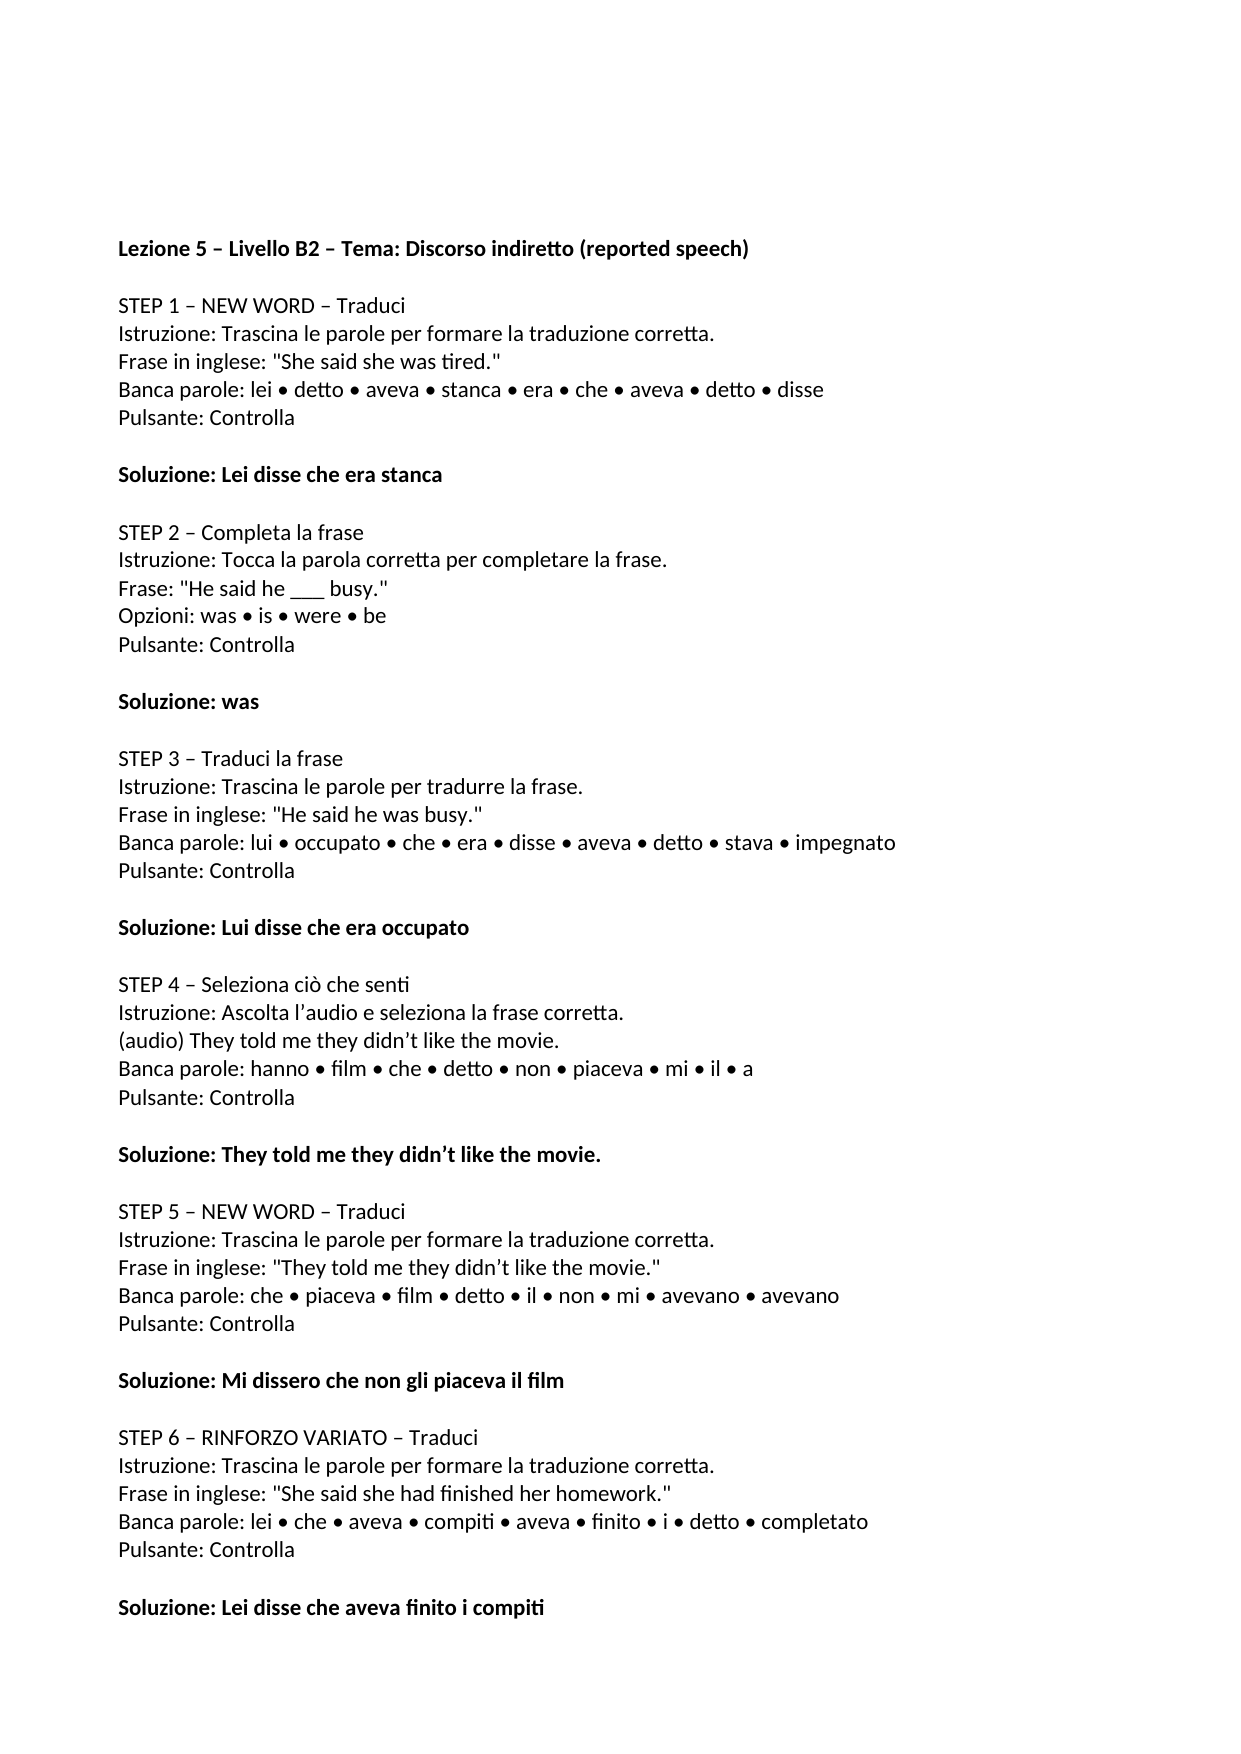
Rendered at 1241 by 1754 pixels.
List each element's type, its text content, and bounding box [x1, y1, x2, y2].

text Soluzione: Lei disse che aveva finito i compiti [118, 1593, 1122, 1621]
text STEP 6 – RINFORZO VARIATO – Traduci Istruzione: Trascina le parole per formare la traduzione corretta. Frase in inglese: "She said she had finished her homework." Banca parole: lei • che • aveva • compiti • aveva • finito • i • detto • completato Pulsante: Controlla [118, 1423, 1122, 1563]
text Soluzione: Mi dissero che non gli piaceva il film [118, 1366, 1122, 1394]
text STEP 1 – NEW WORD – Traduci Istruzione: Trascina le parole per formare la traduzione corretta. Frase in inglese: "She said she was tired." Banca parole: lei • detto • aveva • stanca • era • che • aveva • detto • disse Pulsante: Controlla [118, 291, 1122, 431]
text Soluzione: was [118, 687, 1122, 715]
text STEP 5 – NEW WORD – Traduci Istruzione: Trascina le parole per formare la traduzione corretta. Frase in inglese: "They told me they didn’t like the movie." Banca parole: che • piaceva • film • detto • il • non • mi • avevano • avevano Pulsante: Controlla [118, 1197, 1122, 1337]
text Soluzione: They told me they didn’t like the movie. [118, 1140, 1122, 1168]
text STEP 3 – Traduci la frase Istruzione: Trascina le parole per tradurre la frase. Frase in inglese: "He said he was busy." Banca parole: lui • occupato • che • era • disse • aveva • detto • stava • impegnato Pulsante: Controlla [118, 744, 1122, 884]
text Lezione 5 – Livello B2 – Tema: Discorso indiretto (reported speech) [118, 234, 1122, 262]
text STEP 4 – Seleziona ciò che senti Istruzione: Ascolta l’audio e seleziona la frase corretta. (audio) They told me they didn’t like the movie. Banca parole: hanno • film • che • detto • non • piaceva • mi • il • a Pulsante: Controlla [118, 971, 1122, 1111]
text STEP 2 – Completa la frase Istruzione: Tocca la parola corretta per completare la frase. Frase: "He said he ___ busy." Opzioni: was • is • were • be Pulsante: Controlla [118, 518, 1122, 658]
text Soluzione: Lui disse che era occupato [118, 913, 1122, 941]
text Soluzione: Lei disse che era stanca [118, 460, 1122, 488]
